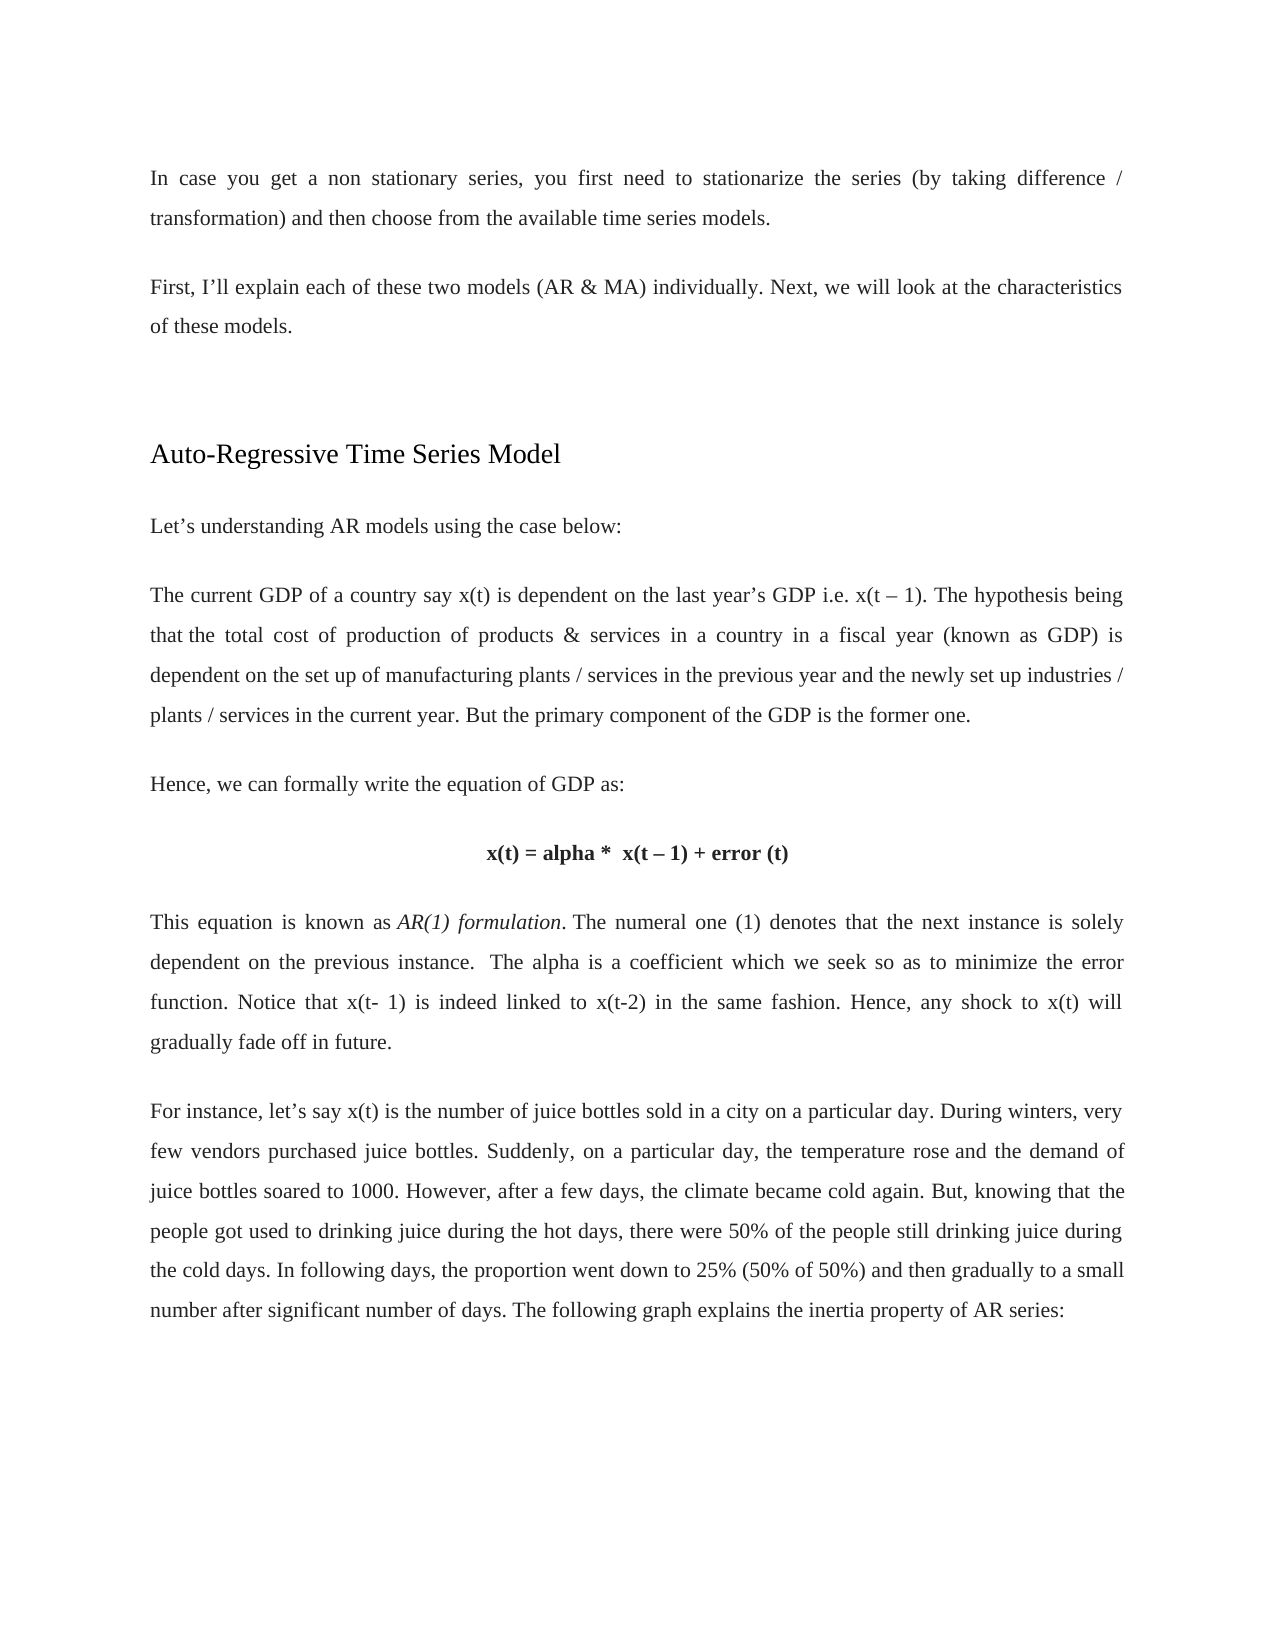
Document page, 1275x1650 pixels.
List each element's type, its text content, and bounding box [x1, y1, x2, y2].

text Let’s understanding AR models using the case below: [150, 498, 1125, 538]
text x(t) = alpha * x(t – 1) + error (t) [150, 825, 1125, 865]
text First, I’ll explain each of these two models (AR & MA) individually. Next, we will look at the characteristics of these models. [150, 259, 1125, 339]
text The current GDP of a country say x(t) is dependent on the last year’s GDP i.e. x(t – 1). The hypothesis being that the total cost of production of products & services in a country in a fiscal year (known as GDP) is dependent on the set up of manufacturing plants / services in the previous year and the newly set up industries / plants / services in the current year. But the primary component of the GDP is the former one. [150, 568, 1125, 727]
text This equation is known as AR(1) formulation. The numeral one (1) denotes that the next instance is solely dependent on the previous instance. The alpha is a coefficient which we seek so as to minimize the error function. Notice that x(t- 1) is indeed linked to x(t-2) in the same fashion. Hence, any shock to x(t) will gradually fade off in future. [150, 894, 1125, 1054]
text For instance, let’s say x(t) is the number of juice bottles sold in a city on a particular day. During winters, very few vendors purchased juice bottles. Suddenly, on a particular day, the temperature rose and the demand of juice bottles soared to 1000. However, after a few days, the climate became cold again. But, knowing that the people got used to drinking juice during the hot days, there were 50% of the people still drinking juice during the cold days. In following days, the proportion went down to 25% (50% of 50%) and then gradually to a small number after significant number of days. The following graph explains the inertia property of AR series: [150, 1083, 1125, 1323]
text In case you get a non stationary series, you first need to stationarize the series (by taking difference / transformation) and then choose from the available time series models. [150, 150, 1125, 230]
text Auto-Regressive Time Series Model [150, 437, 1125, 469]
text Hence, we can formally write the equation of GDP as: [150, 756, 1125, 796]
